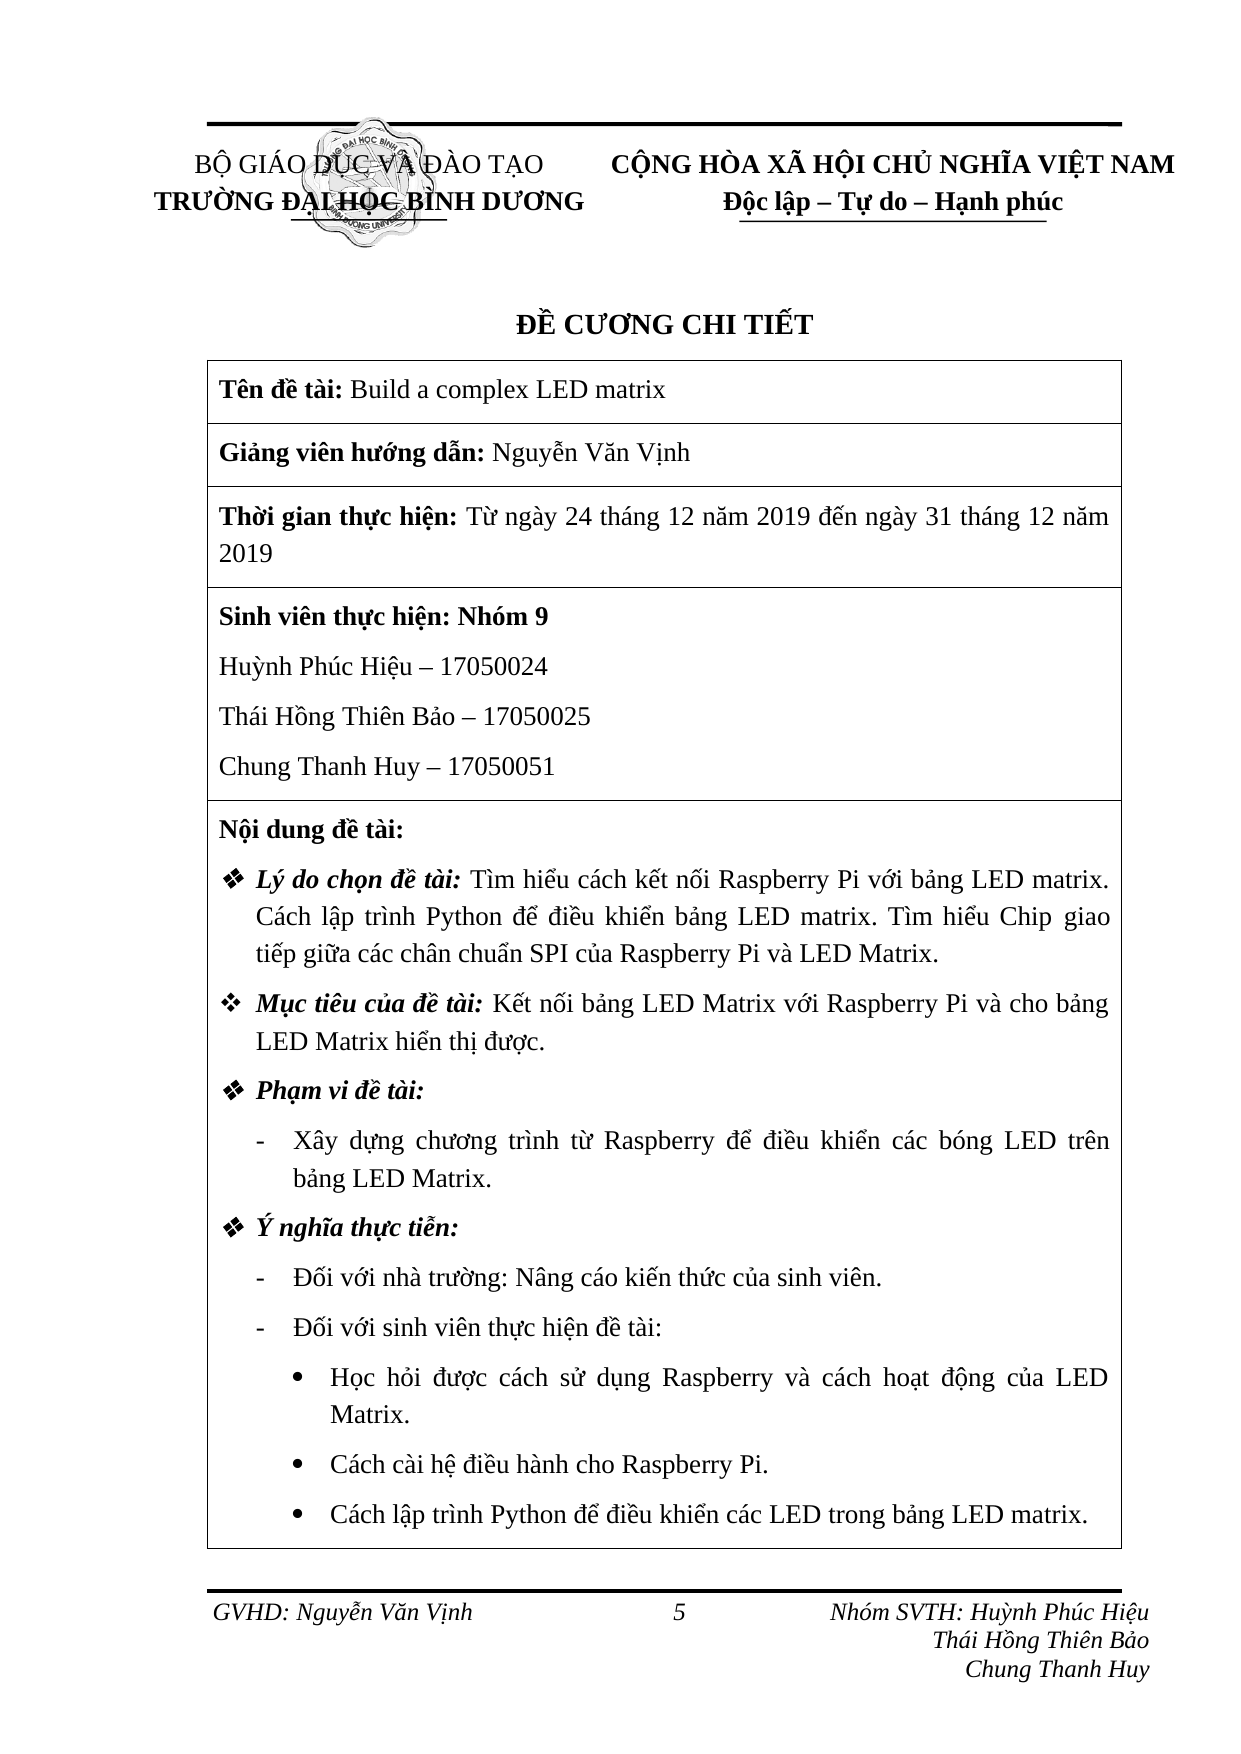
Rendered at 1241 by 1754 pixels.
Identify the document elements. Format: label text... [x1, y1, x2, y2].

table_header CỘNG HÒA XÃ HỘI CHỦ NGHĨA VIỆT NAM Độc lập – Tự do – Hạnh phúc [598, 148, 1188, 242]
table_cell Giảng viên hướng dẫn: Nguyễn Văn Vịnh [208, 424, 1121, 486]
table_cell Thời gian thực hiện: Từ ngày 24 tháng 12 năm 2019 đến ngày 31 tháng 12 năm 2019 [208, 487, 1121, 587]
picture [298, 115, 438, 148]
table_header Tên đề tài: Build a complex LED matrix [208, 361, 1121, 423]
table_cell Sinh viên thực hiện: Nhóm 9 Huỳnh Phúc Hiệu – 17050024 Thái Hồng Thiên Bảo – 17050025 Chung Thanh Huy – 17050051 [208, 588, 1121, 799]
picture [298, 242, 438, 250]
subtitle ĐỀ CƯƠNG CHI TIẾT [207, 307, 1122, 340]
table_header BỘ GIÁO DỤC VÀ ĐÀO TẠO TRƯỜNG ĐẠI HỌC BÌNH DƯƠNG [141, 148, 598, 242]
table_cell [208, 801, 1121, 1548]
